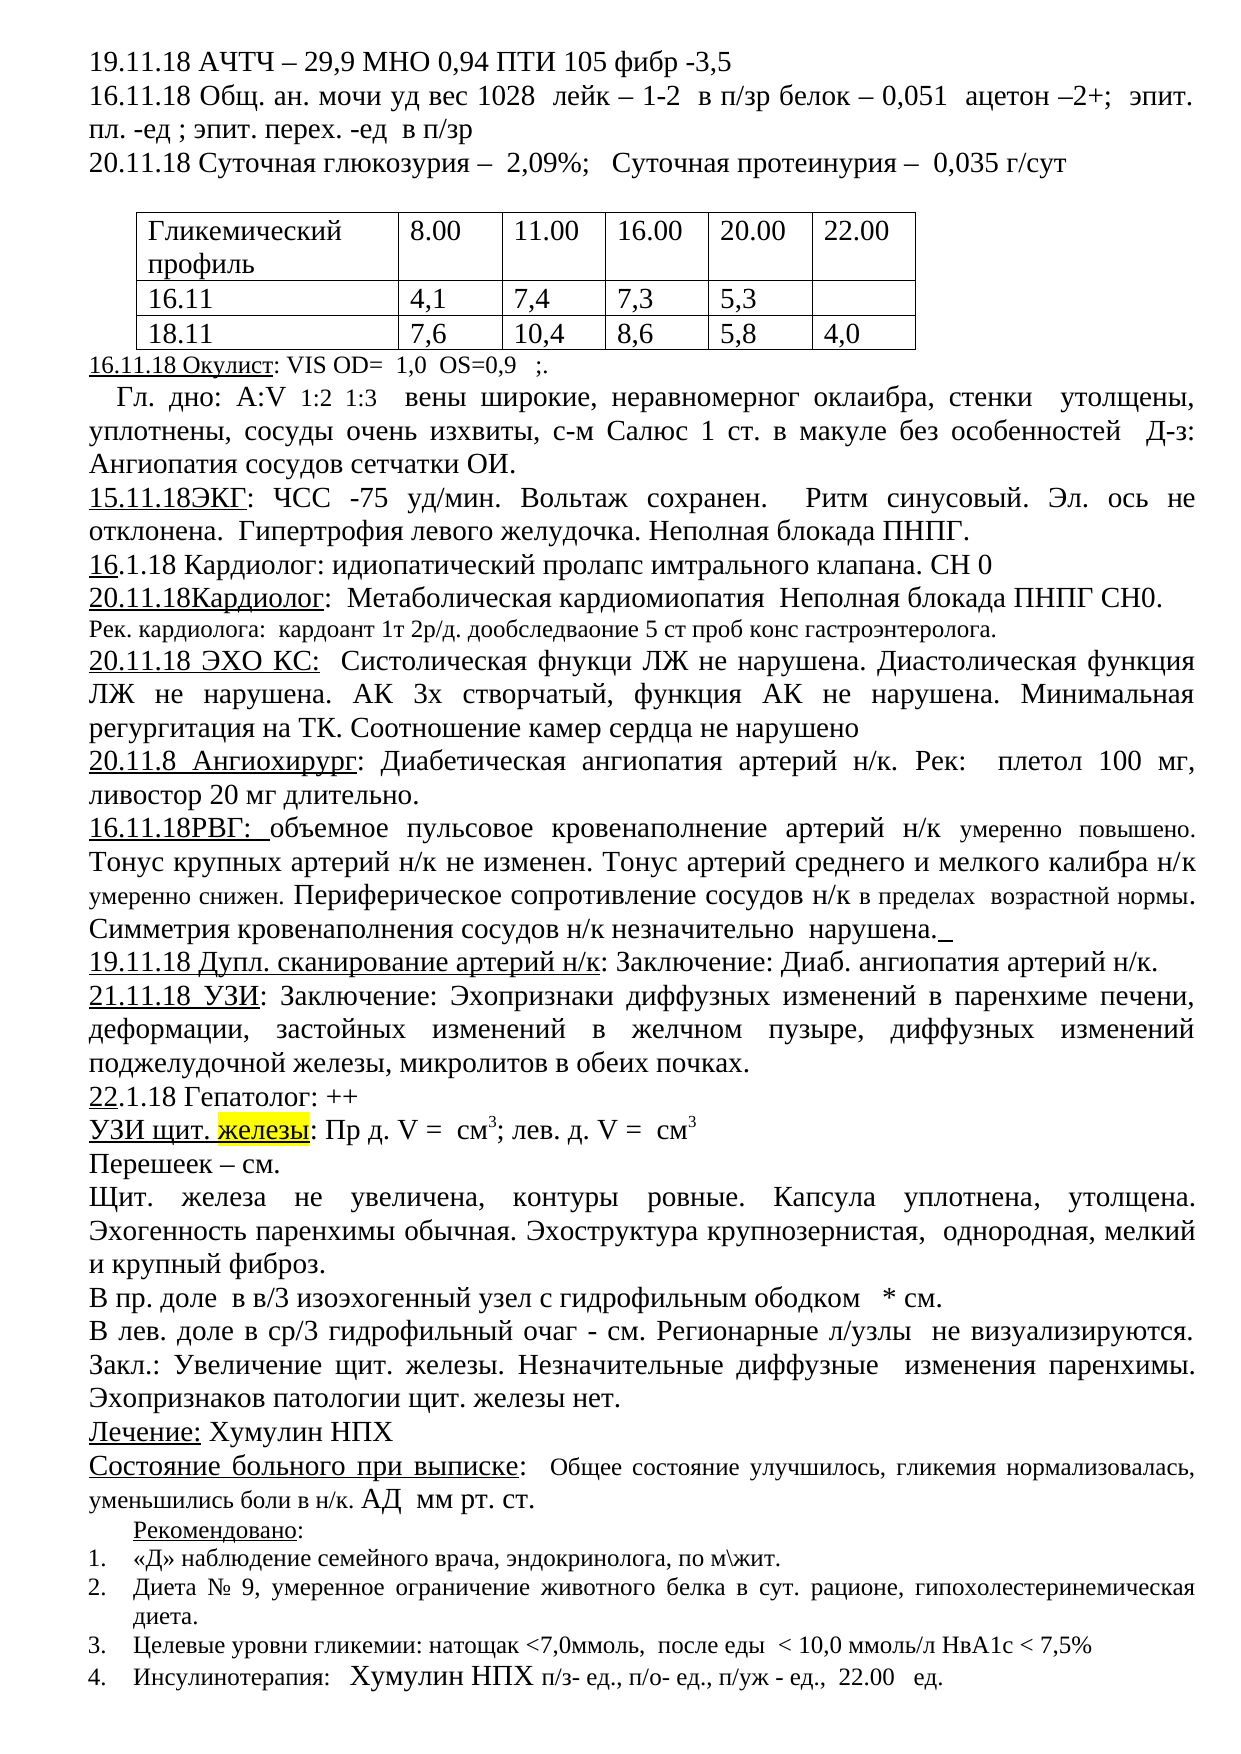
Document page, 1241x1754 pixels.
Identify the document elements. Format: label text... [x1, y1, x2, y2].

table_cell 16.11 [137, 281, 398, 315]
text 20.11.18Кардиолог: Метаболическая кардиомиопатия Неполная блокада ПНПГ СН0. [89, 580, 1196, 614]
table_cell 10,4 [503, 316, 605, 349]
text 19.11.18 АЧТЧ – 29,9 МНО 0,94 ПТИ 105 фибр -3,5 [89, 44, 1196, 78]
table_header 22.00 [813, 213, 915, 280]
text 20.11.18 Суточная глюкозурия – 2,09%; Суточная протеинурия – 0,035 г/сут [89, 145, 1196, 178]
table_cell 4,1 [399, 281, 502, 315]
text 20.11.18 ЭХО КС: Систолическая фнукци ЛЖ не нарушена. Диастолическая функция ЛЖ не нарушена. АК 3х створчатый, функция АК не нарушена. Минимальная регургитация на ТК. Соотношение камер сердца не нарушено [89, 643, 1196, 743]
table_cell 7,4 [503, 281, 605, 315]
table_header 16.00 [606, 213, 708, 280]
table_header Гликемический профиль [137, 213, 398, 280]
text 16.11.18 Окулист: VIS OD= 1,0 OS=0,9 ;. [89, 350, 1196, 379]
text Щит. железа не увеличена, контуры . Капсула уплотнена, утолщена. Эхогенность паренхимы Эхоструктура , однородная, мелкий и крупный фиброз. [89, 1179, 1196, 1280]
table_cell 7,6 [399, 316, 502, 349]
list Целевые уровни гликемии: натощак <ммоль, после еды < ммоль/л НвА1с < % [88, 1630, 1196, 1658]
text В пр. доле в в/3 изоэхогенный узел с гидрофильным ободком * см. [89, 1280, 1196, 1313]
list Диета № 9, умеренное ограничение животного белка в сут. рационе, гипохолестеринемическая диета. [88, 1572, 1196, 1630]
table_cell 18.11 [137, 316, 398, 349]
text 19.11.18 Дупл. сканирование артерий н/к: Заключение: Диаб. ангиопатия артерий н/к. [89, 944, 1196, 978]
text В лев. доле в ср/3 гидрофильный очаг - см. Регионарные л/узлы не визуализируются. Закл.: щит. железы. изменения паренхимы. [89, 1313, 1196, 1414]
text УЗИ щит. железы: Пр д. V = см3; лев. д. V = см3 [309, 1112, 1196, 1146]
text Лечение: Хумулин НПХ [89, 1414, 1196, 1448]
table_cell 7,3 [606, 281, 708, 315]
subtitle 16.11.18 Общ. ан. мочи уд вес 1028 лейк – 1-2 в п/зр белок – 0,051 ацетон –2+; эпит. пл. -ед ; эпит. перех. -ед в п/зр [89, 78, 1196, 145]
text 21.11.18 УЗИ: Заключение: Эхопризнаки диффузных изменений в паренхиме печени, деформации, застойных изменений в желчном пузыре, диффузных изменений поджелудочной железы, микролитов в обеих почках. [89, 978, 1196, 1079]
text УЗИ щит. железы: Пр д. V = см3; лев. д. V = см3 [89, 1112, 218, 1141]
list Инсулинотерапия: Хумулин НПХ п/з- ед., п/о- ед., п/уж - ед., 22.00 ед. [88, 1658, 1196, 1692]
text Рекомендовано: [133, 1515, 1196, 1543]
table_cell 4,0 [813, 316, 915, 349]
table_header 11.00 [503, 213, 605, 280]
text 16.1.18 Кардиолог: идиопатический пролапс имтрального клапана. СН 0 [89, 547, 1196, 580]
table_cell 5,3 [709, 281, 812, 315]
text Перешеек – см. [89, 1146, 1196, 1179]
text 20.11.8 Ангиохирург: Диабетическая ангиопатия артерий н/к. [89, 743, 1196, 810]
list «Д» наблюдение семейного врача, эндокринолога, по м\жит. [88, 1543, 1196, 1572]
text 15.11.18ЭКГ: ЧСС -75 уд/мин. Вольтаж Ритм синусовый. Эл. ось не отклонена. Гипертрофия левого желудочка. Неполная блокада ПНПГ. [89, 480, 1196, 547]
table_cell [813, 281, 915, 315]
table_header 8.00 [399, 213, 502, 280]
text Гл. дно: А:V 1:3 вены широкие, неравномерног оклаибра, стенки утолщены, уплотнены, сосуды очень изхвиты, с-м Салюс 1 ст. в макуле без особенностей Д-з: . [89, 379, 1196, 480]
table_cell 5,8 [709, 316, 812, 349]
text 22.1.18 Гепатолог: ++ [89, 1079, 1196, 1112]
text 16.11.18РВГ: объемное пульсовое кровенаполнение артерий н/к . Тонус крупных артерий н/к Тонус артерий среднего и мелкого калибра н/к Периферическое сопротивление сосудов н/к . Симметрия кровенаполнения сосудов н/к незначительно нарушена. [89, 810, 1196, 944]
text Рек. кардиолога: кардоант 1т 2р/д. дообследваоние 5 ст проб конс гастроэнтеролога. [89, 614, 1196, 643]
table_cell 8,6 [606, 316, 708, 349]
table_header 20.00 [709, 213, 812, 280]
text Состояние больного при выписке: АД мм рт. ст. [89, 1448, 1196, 1515]
